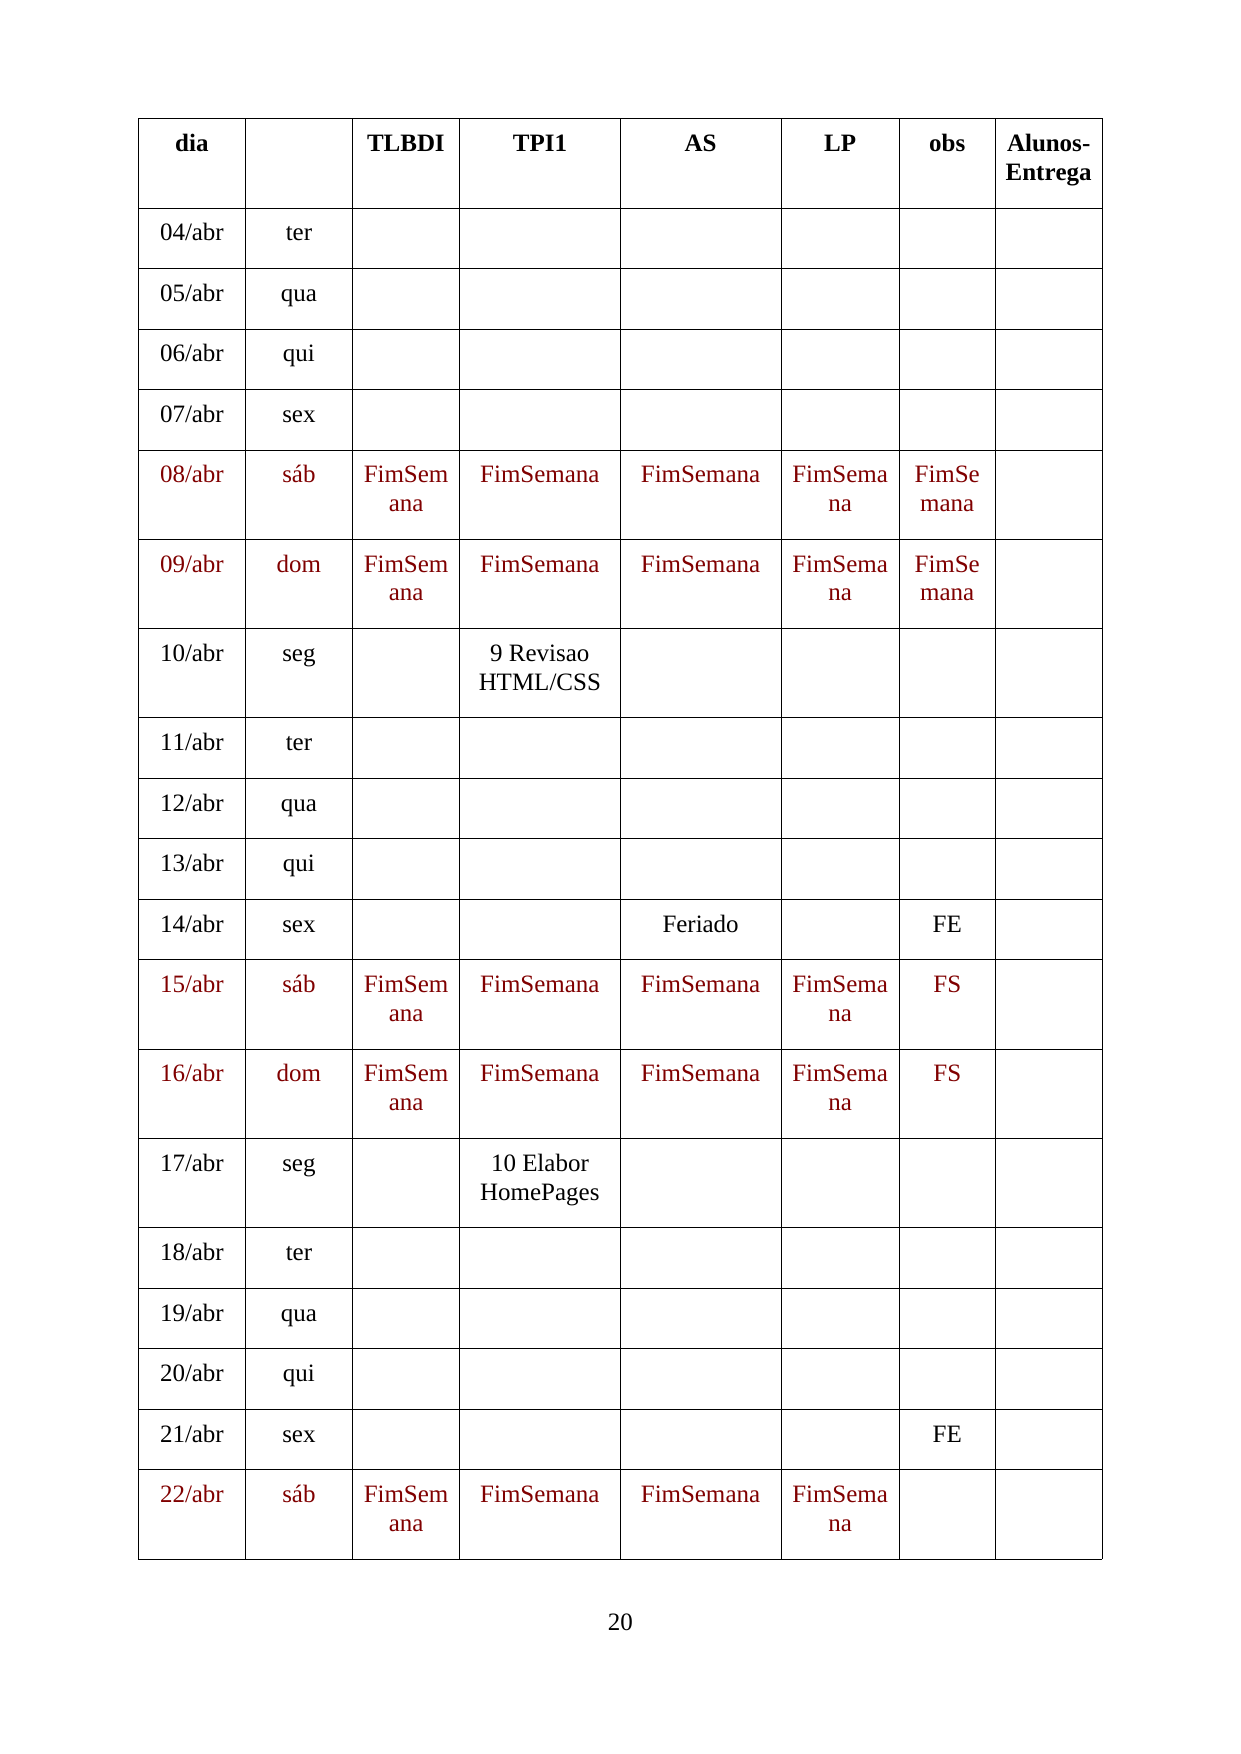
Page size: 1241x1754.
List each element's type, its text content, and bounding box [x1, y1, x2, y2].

table_cell FE [900, 1410, 995, 1469]
table_cell [621, 1139, 781, 1227]
table_cell [996, 718, 1102, 778]
table_cell [782, 1139, 899, 1227]
table_cell qua [246, 779, 352, 838]
table_cell [996, 629, 1102, 717]
table_cell [460, 330, 620, 389]
table_cell [621, 718, 781, 778]
table_cell sex [246, 900, 352, 959]
table_cell ter [246, 209, 352, 268]
table_header AS [621, 119, 781, 207]
table_cell 18/abr [139, 1228, 245, 1288]
table_cell [900, 209, 995, 268]
table_cell [353, 269, 459, 328]
table_cell [996, 900, 1102, 959]
table_cell FS [900, 960, 995, 1049]
table_cell [782, 330, 899, 389]
table_cell [353, 1289, 459, 1348]
table_cell 22/abr [139, 1470, 245, 1558]
table_cell FimSemana [900, 451, 995, 539]
table_cell FS [900, 1050, 995, 1138]
table_cell 14/abr [139, 900, 245, 959]
table_cell [900, 390, 995, 449]
table_cell FimSemana [460, 1050, 620, 1138]
table_cell [996, 330, 1102, 389]
table_cell [460, 390, 620, 449]
table_cell 16/abr [139, 1050, 245, 1138]
table_cell [782, 779, 899, 838]
table_cell 19/abr [139, 1289, 245, 1348]
table_cell [996, 1349, 1102, 1409]
table_cell 12/abr [139, 779, 245, 838]
table_cell sáb [246, 960, 352, 1049]
table_cell Feriado [621, 900, 781, 959]
table_cell [996, 1139, 1102, 1227]
table_cell sex [246, 1410, 352, 1469]
table_cell seg [246, 1139, 352, 1227]
table_cell 11/abr [139, 718, 245, 778]
table_cell [460, 269, 620, 328]
table_cell [782, 1289, 899, 1348]
table_cell FimSemana [782, 1470, 899, 1558]
table_cell [900, 1289, 995, 1348]
table_cell FimSemana [460, 960, 620, 1049]
table_cell [621, 1349, 781, 1409]
table_cell [460, 900, 620, 959]
table_cell [996, 390, 1102, 449]
table_cell qui [246, 1349, 352, 1409]
table_cell [353, 1349, 459, 1409]
table_cell 9 Revisao HTML/CSS [460, 629, 620, 717]
table_cell [782, 209, 899, 268]
table_cell 17/abr [139, 1139, 245, 1227]
table_header TPI1 [460, 119, 620, 207]
table_cell [996, 540, 1102, 628]
table_cell [900, 629, 995, 717]
table_cell [621, 1410, 781, 1469]
table_cell [782, 900, 899, 959]
table_cell [353, 718, 459, 778]
table_cell [621, 390, 781, 449]
table_cell 06/abr [139, 330, 245, 389]
table_cell 21/abr [139, 1410, 245, 1469]
table_cell 07/abr [139, 390, 245, 449]
table_cell [996, 839, 1102, 899]
table_cell 04/abr [139, 209, 245, 268]
table_cell qua [246, 1289, 352, 1348]
table_cell sex [246, 390, 352, 449]
table_cell [353, 779, 459, 838]
table_cell 09/abr [139, 540, 245, 628]
table_header TLBDI [353, 119, 459, 207]
table_cell [353, 839, 459, 899]
table_cell [621, 629, 781, 717]
table_cell [353, 390, 459, 449]
table_cell [996, 269, 1102, 328]
table_cell FimSemana [460, 540, 620, 628]
table_cell [996, 779, 1102, 838]
table_cell [621, 330, 781, 389]
table_cell FimSemana [621, 451, 781, 539]
table_cell [353, 1228, 459, 1288]
table_cell [621, 209, 781, 268]
table_header [246, 119, 352, 207]
table_cell [460, 1228, 620, 1288]
table_cell [782, 718, 899, 778]
table_cell dom [246, 540, 352, 628]
table_cell 10/abr [139, 629, 245, 717]
table_cell FimSemana [782, 540, 899, 628]
table_cell [900, 1228, 995, 1288]
table_header obs [900, 119, 995, 207]
table_cell [353, 209, 459, 268]
table_cell FimSemana [900, 540, 995, 628]
table_cell [460, 779, 620, 838]
table_cell FE [900, 900, 995, 959]
table_header LP [782, 119, 899, 207]
table_cell [996, 1289, 1102, 1348]
table_cell [460, 209, 620, 268]
table_cell qui [246, 330, 352, 389]
table_cell qui [246, 839, 352, 899]
table_cell [782, 390, 899, 449]
table_cell [353, 900, 459, 959]
table_cell [460, 1349, 620, 1409]
table_cell FimSemana [353, 451, 459, 539]
table_cell [782, 839, 899, 899]
table_cell FimSemana [460, 451, 620, 539]
table_cell FimSemana [782, 451, 899, 539]
table_cell FimSemana [621, 1470, 781, 1558]
table_cell [621, 839, 781, 899]
table_cell [900, 779, 995, 838]
table_cell [996, 1410, 1102, 1469]
table_cell 13/abr [139, 839, 245, 899]
table_cell FimSemana [782, 1050, 899, 1138]
table_cell [900, 269, 995, 328]
table_cell sáb [246, 451, 352, 539]
table_cell [353, 1139, 459, 1227]
table_cell [782, 1410, 899, 1469]
table_cell [900, 718, 995, 778]
table_cell FimSemana [621, 1050, 781, 1138]
table_cell [900, 1139, 995, 1227]
table_cell [996, 209, 1102, 268]
table_cell 08/abr [139, 451, 245, 539]
table_cell FimSemana [353, 960, 459, 1049]
table_cell [353, 330, 459, 389]
table_cell FimSemana [353, 540, 459, 628]
table_cell [460, 718, 620, 778]
table_cell qua [246, 269, 352, 328]
table_cell FimSemana [460, 1470, 620, 1558]
table_cell [460, 839, 620, 899]
table_cell FimSemana [782, 960, 899, 1049]
table_cell [900, 839, 995, 899]
table_header dia [139, 119, 245, 207]
table_cell [353, 629, 459, 717]
table_cell dom [246, 1050, 352, 1138]
table_cell seg [246, 629, 352, 717]
table_cell FimSemana [353, 1050, 459, 1138]
table_cell [782, 629, 899, 717]
table_cell FimSemana [621, 960, 781, 1049]
table_cell [621, 1228, 781, 1288]
table_cell [621, 779, 781, 838]
table_cell [460, 1410, 620, 1469]
table_cell [353, 1410, 459, 1469]
table_cell sáb [246, 1470, 352, 1558]
table_cell 15/abr [139, 960, 245, 1049]
table_cell FimSemana [353, 1470, 459, 1558]
table_cell [996, 451, 1102, 539]
table_header Alunos-Entrega [996, 119, 1102, 207]
table_cell [996, 1050, 1102, 1138]
table_cell [460, 1289, 620, 1348]
table_cell [996, 960, 1102, 1049]
table_cell [900, 330, 995, 389]
table_cell [782, 1349, 899, 1409]
table_cell 05/abr [139, 269, 245, 328]
table_cell ter [246, 718, 352, 778]
table_cell ter [246, 1228, 352, 1288]
table_cell [996, 1470, 1102, 1558]
table_cell FimSemana [621, 540, 781, 628]
table_cell 10 Elabor HomePages [460, 1139, 620, 1227]
table_cell [900, 1349, 995, 1409]
table_cell [900, 1470, 995, 1558]
table_cell [782, 269, 899, 328]
table_cell [996, 1228, 1102, 1288]
table_cell [621, 1289, 781, 1348]
table_cell [621, 269, 781, 328]
table_cell [782, 1228, 899, 1288]
table_cell 20/abr [139, 1349, 245, 1409]
